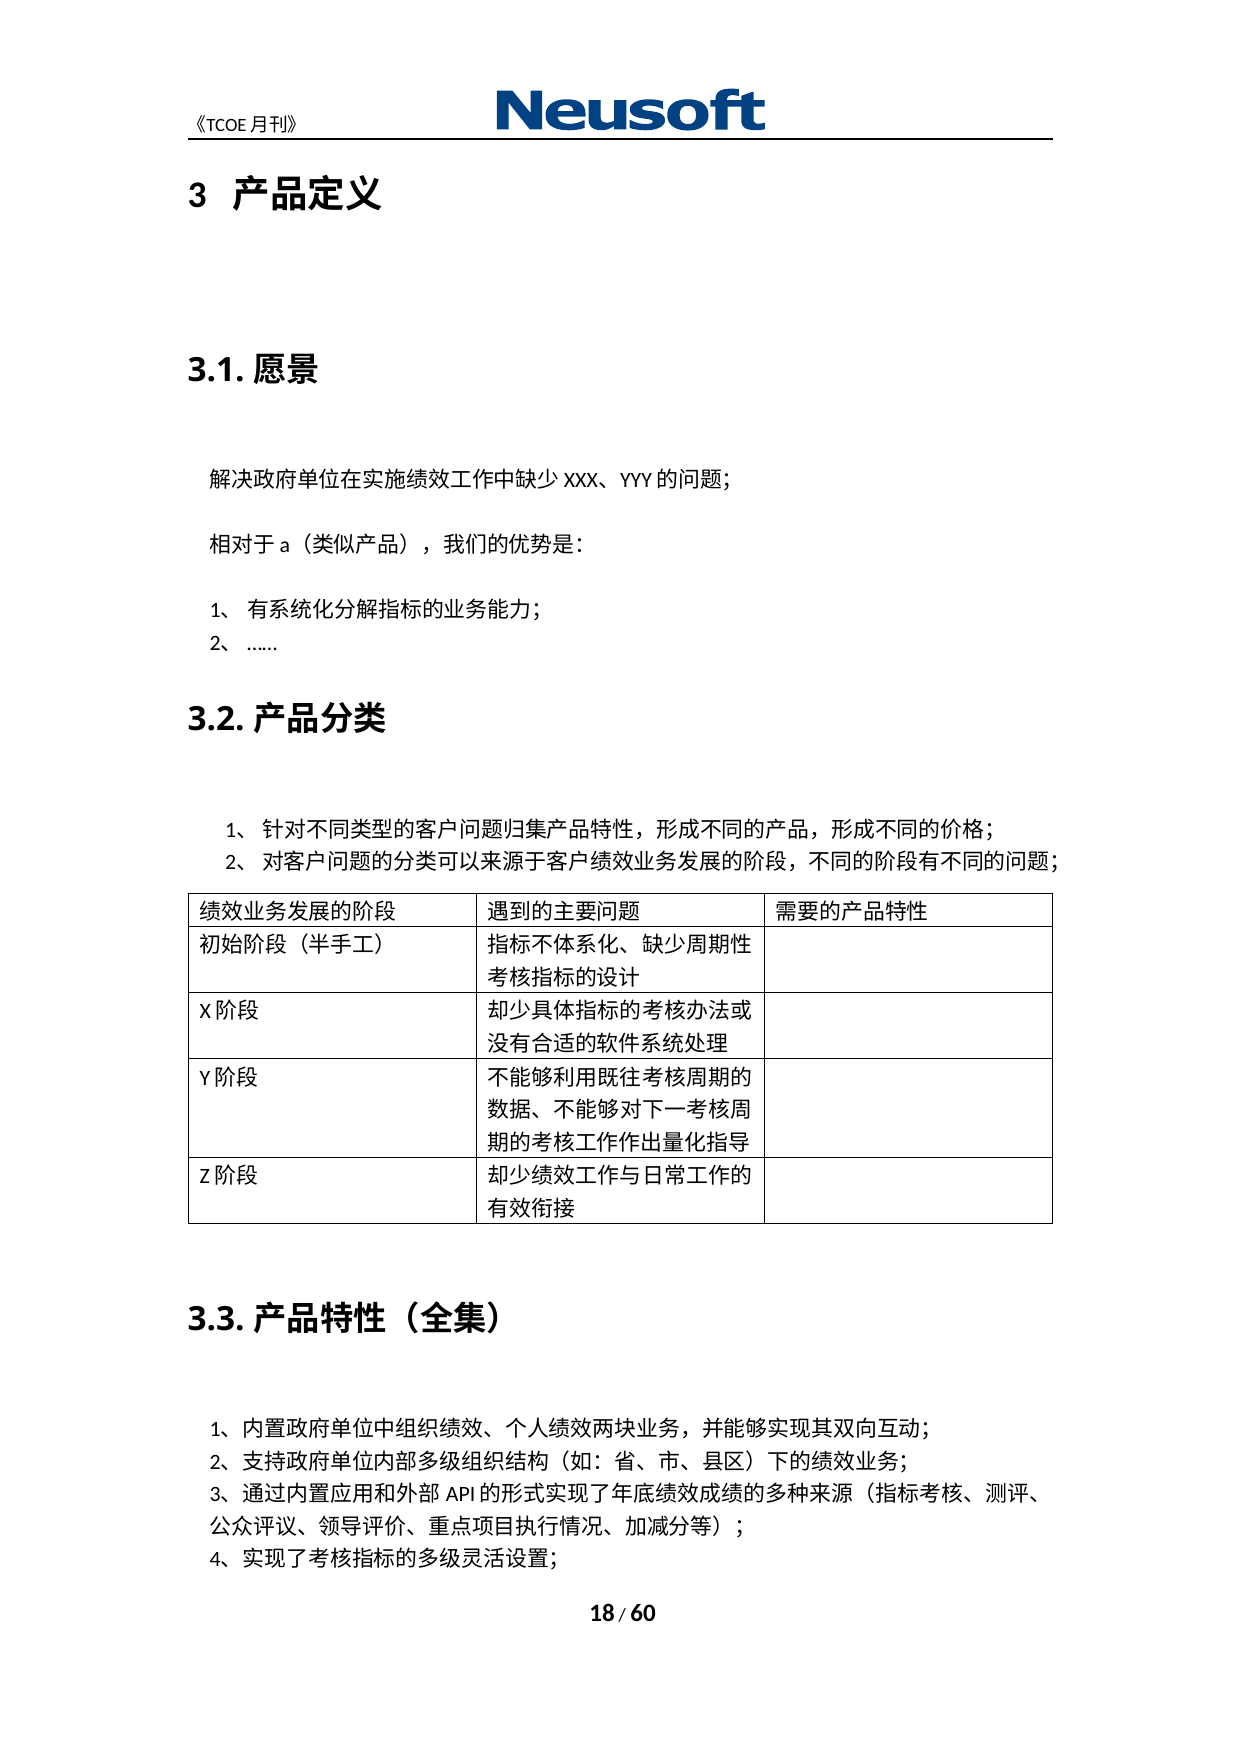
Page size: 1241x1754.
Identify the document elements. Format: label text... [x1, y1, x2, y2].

text 1、内置政府单位中组织绩效、个人绩效两块业务，并能够实现其双向互动； [209, 1411, 1053, 1443]
list …… [209, 624, 1053, 657]
table_cell [765, 1158, 1052, 1223]
table_cell [765, 993, 1052, 1058]
list 对客户问题的分类可以来源于客户绩效业务发展的阶段，不同的阶段有不同的问题； [225, 844, 1053, 876]
list 有系统化分解指标的业务能力； [209, 592, 1053, 624]
list 针对不同类型的客户问题归集产品特性，形成不同的产品，形成不同的价格； [225, 811, 1053, 844]
table_cell 却少具体指标的考核办法或没有合适的软件系统处理 [477, 993, 764, 1058]
table_header 遇到的主要问题 [477, 894, 764, 926]
text 3、通过内置应用和外部API的形式实现了年底绩效成绩的多种来源（指标考核、测评、公众评议、领导评价、重点项目执行情况、加减分等）； [209, 1476, 1053, 1541]
text 2、支持政府单位内部多级组织结构（如：省、市、县区）下的绩效业务； [209, 1443, 1053, 1476]
text 愿景 [187, 334, 1053, 399]
table_cell 不能够利用既往考核周期的数据、不能够对下一考核周期的考核工作作出量化指导 [477, 1059, 764, 1157]
table_cell 却少绩效工作与日常工作的有效衔接 [477, 1158, 764, 1223]
table_header 需要的产品特性 [765, 894, 1052, 926]
text 相对于a（类似产品），我们的优势是： [209, 527, 1053, 559]
table_cell Z阶段 [189, 1158, 476, 1223]
table_header 绩效业务发展的阶段 [189, 894, 476, 926]
text 产品特性（全集） [187, 1283, 1053, 1348]
text 产品分类 [187, 684, 1053, 749]
table_cell 初始阶段（半手工） [189, 927, 476, 992]
subtitle 产品定义 [187, 158, 1053, 223]
text 4、实现了考核指标的多级灵活设置； [209, 1541, 1053, 1573]
table_cell 指标不体系化、缺少周期性考核指标的设计 [477, 927, 764, 992]
table_cell [765, 1059, 1052, 1157]
table_cell X阶段 [189, 993, 476, 1058]
text 解决政府单位在实施绩效工作中缺少XXX、YYY的问题； [209, 462, 1053, 494]
table_cell [765, 927, 1052, 992]
table_cell Y阶段 [189, 1059, 476, 1157]
